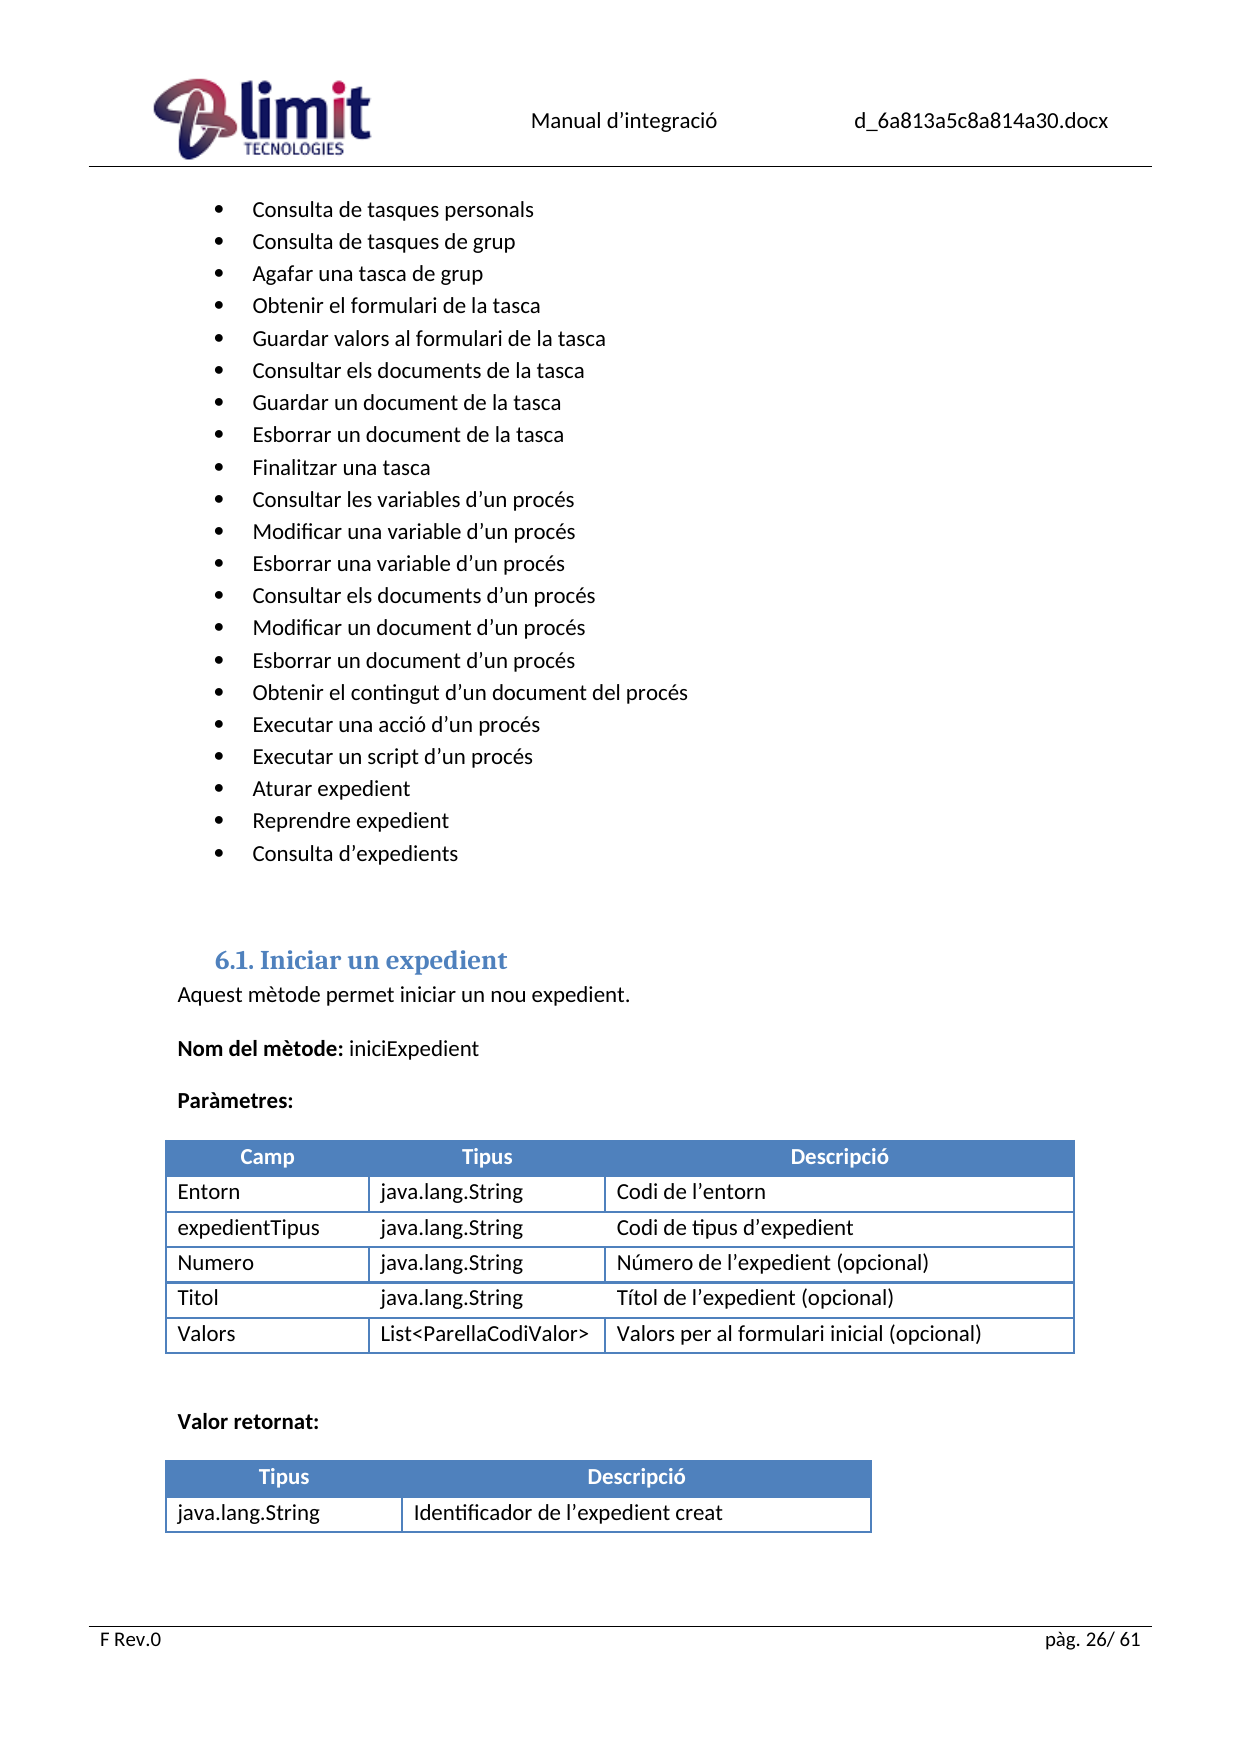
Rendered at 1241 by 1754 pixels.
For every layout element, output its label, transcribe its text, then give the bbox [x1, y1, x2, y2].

table_cell Títol de l’expedient (opcional) [605, 1284, 1073, 1317]
table_cell Identificador de l’expedient creat [403, 1498, 870, 1531]
table_cell java.lang.String [370, 1177, 604, 1211]
list Reprendre expedient [215, 807, 1063, 835]
list Agafar una tasca de grup [215, 259, 1063, 287]
text Aquest mètode permet iniciar un nou expedient. [177, 981, 1063, 1009]
table_cell java.lang.String [369, 1213, 605, 1246]
list Modificar un document d’un procés [215, 613, 1063, 642]
list Finalitzar una tasca [215, 453, 1063, 481]
table_cell Entorn [167, 1177, 368, 1211]
list Consulta d’expedients [215, 839, 1063, 867]
table_cell java.lang.String [370, 1248, 604, 1281]
text Valor retornat: [177, 1407, 1063, 1435]
table_header Camp [167, 1142, 369, 1175]
text Paràmetres: [177, 1087, 1063, 1115]
list Esborrar un document de la tasca [215, 420, 1063, 448]
table_cell Valors per al formulari inicial (opcional) [606, 1319, 1073, 1352]
table_cell Titol [167, 1284, 369, 1317]
list Obtenir el formulari de la tasca [215, 292, 1063, 320]
table_cell Codi de l’entorn [606, 1177, 1073, 1211]
table_cell Codi de tipus d’expedient [605, 1213, 1073, 1246]
table_header Descripció [402, 1463, 870, 1496]
list Executar un script d’un procés [215, 742, 1063, 770]
picture [148, 73, 378, 166]
table_cell Número de l’expedient (opcional) [606, 1248, 1073, 1281]
list Aturar expedient [215, 774, 1063, 802]
subtitle Iniciar un expedient [215, 945, 1063, 976]
table_header Descripció [605, 1142, 1073, 1175]
list Consultar les variables d’un procés [215, 485, 1063, 513]
table_cell java.lang.String [167, 1498, 401, 1531]
list Consulta de tasques de grup [215, 227, 1063, 255]
list Consulta de tasques personals [215, 195, 1063, 223]
list Consultar els documents de la tasca [215, 356, 1063, 384]
table_header Tipus [167, 1463, 402, 1496]
list Esborrar un document d’un procés [215, 646, 1063, 674]
list Consultar els documents d’un procés [215, 581, 1063, 609]
table_cell Valors [167, 1319, 368, 1352]
table_cell Numero [167, 1248, 368, 1281]
text Nom del mètode: iniciExpedient [177, 1034, 1063, 1062]
list Guardar un document de la tasca [215, 388, 1063, 416]
table_cell expedientTipus [167, 1213, 369, 1246]
list Modificar una variable d’un procés [215, 517, 1063, 545]
table_cell List<ParellaCodiValor> [370, 1319, 604, 1352]
list Executar una acció d’un procés [215, 710, 1063, 738]
table_header Tipus [369, 1142, 605, 1175]
list Esborrar una variable d’un procés [215, 549, 1063, 577]
table_cell java.lang.String [369, 1284, 605, 1317]
list Obtenir el contingut d’un document del procés [215, 678, 1063, 706]
list Guardar valors al formulari de la tasca [215, 324, 1063, 352]
